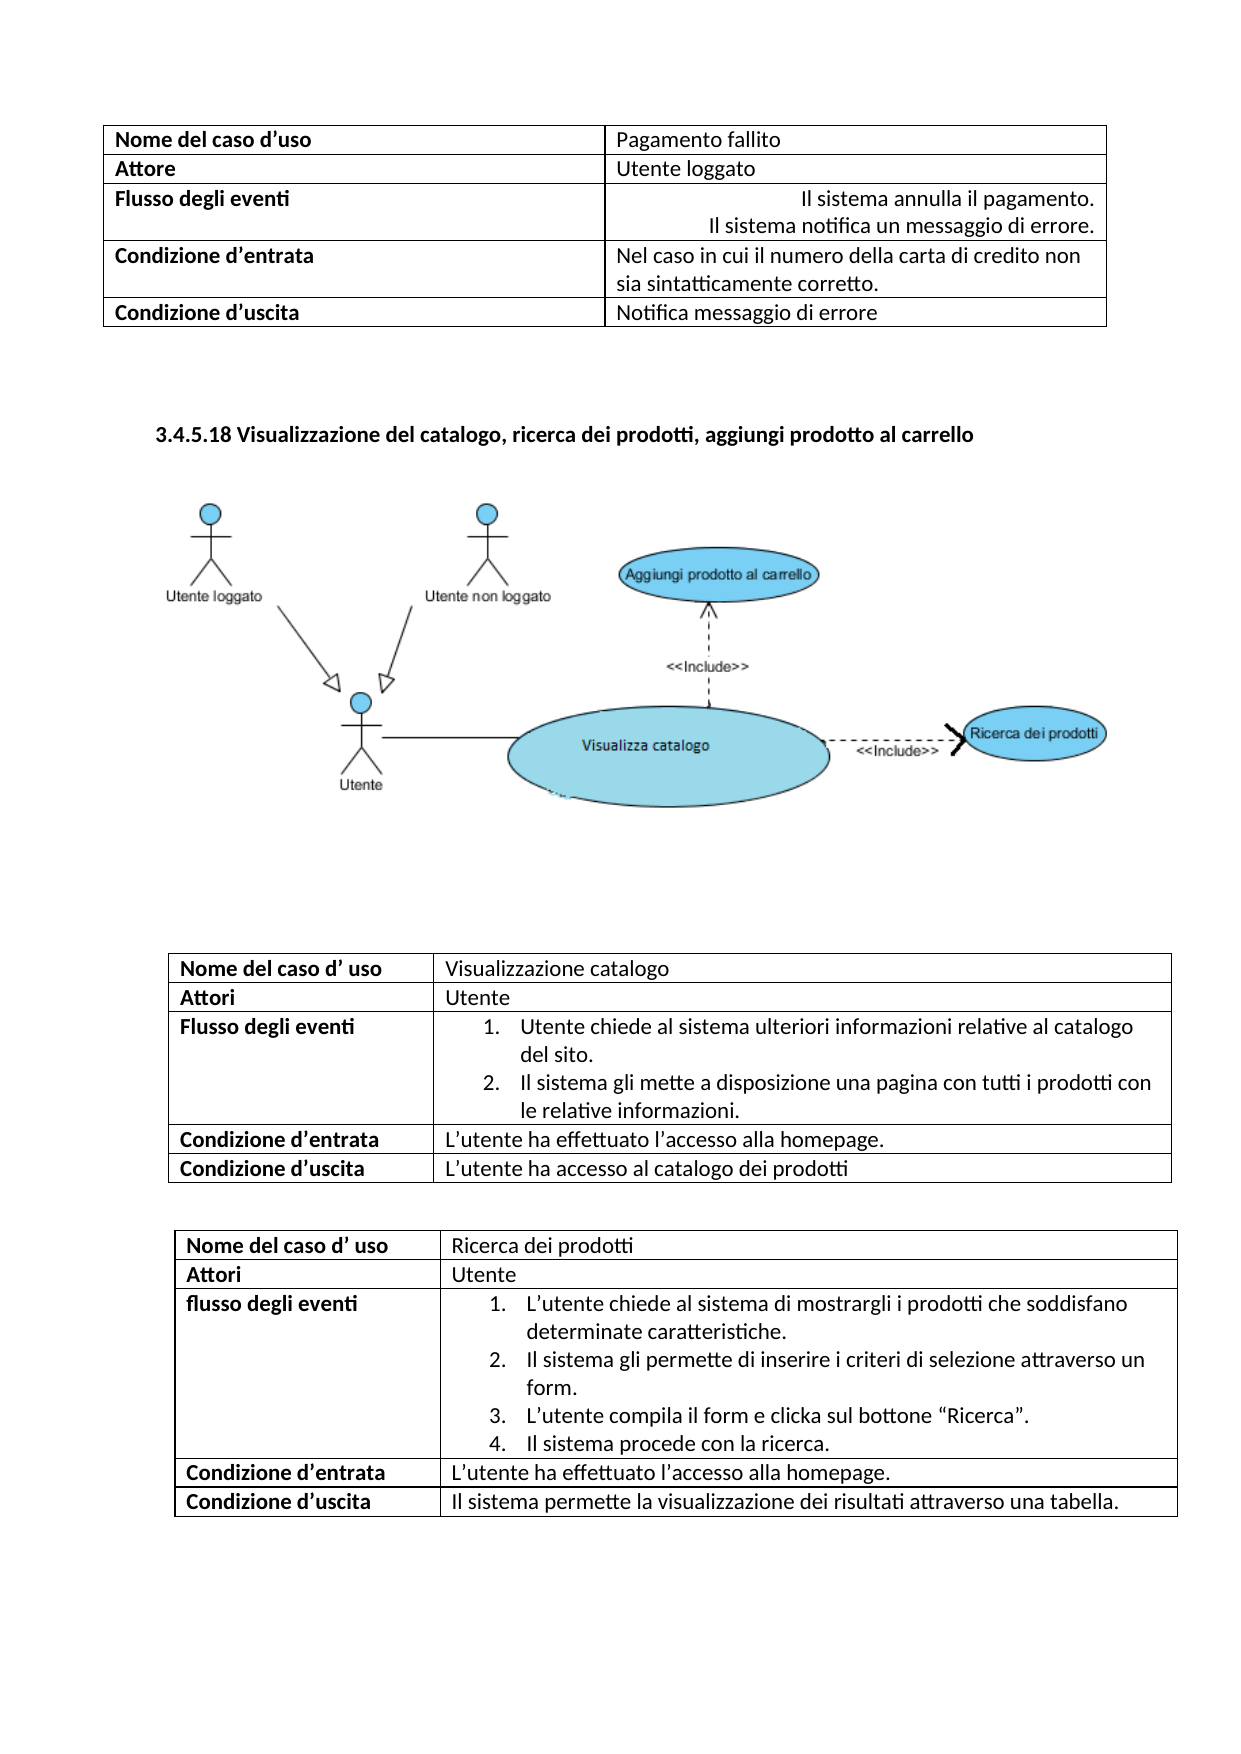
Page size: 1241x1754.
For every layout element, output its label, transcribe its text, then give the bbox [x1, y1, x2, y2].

table_header Pagamento fallito [606, 126, 1106, 153]
table_cell Il sistema annulla il pagamento. Il sistema notifica un messaggio di errore. [606, 184, 1106, 240]
table_header Nome del caso d’uso [104, 126, 604, 153]
table_cell L’utente ha effettuato l’accesso alla homepage. [434, 1125, 1171, 1153]
table_header Nome del caso d’ uso [176, 1231, 440, 1259]
table_cell Condizione d’uscita [104, 298, 604, 326]
table_cell Utente [434, 983, 1171, 1011]
table_cell Condizione d’uscita [176, 1488, 440, 1516]
table_cell Flusso degli eventi [169, 1012, 433, 1124]
text 3.4.5.18 Visualizzazione del catalogo, ricerca dei prodotti, aggiungi prodotto al carrello [103, 421, 1113, 449]
table_cell Attori [176, 1260, 440, 1288]
table_header Ricerca dei prodotti [441, 1231, 1177, 1259]
table_cell L’utente ha accesso al catalogo dei prodotti [434, 1154, 1171, 1182]
table_header Visualizzazione catalogo [434, 954, 1171, 982]
table_cell Il sistema permette la visualizzazione dei risultati attraverso una tabella. [441, 1488, 1177, 1516]
table_header Nome del caso d’ uso [169, 954, 433, 982]
table_cell Nel caso in cui il numero della carta di credito non sia sintatticamente corretto. [606, 241, 1106, 297]
table_cell Flusso degli eventi [104, 184, 604, 240]
table_cell L’utente chiede al sistema di mostrargli i prodotti che soddisfano determinate caratteristiche. Il sistema gli permette di inserire i criteri di selezione attraverso un form. L’utente compila il form e clicka sul bottone “Ricerca”. Il sistema procede con la ricerca. [441, 1289, 1177, 1457]
table_cell Attori [169, 983, 433, 1011]
table_cell Utente loggato [606, 155, 1106, 183]
table_cell Condizione d’entrata [169, 1125, 433, 1153]
table_cell Attore [104, 155, 604, 183]
table_cell Condizione d’uscita [169, 1154, 433, 1182]
table_cell Utente chiede al sistema ulteriori informazioni relative al catalogo del sito. Il sistema gli mette a disposizione una pagina con tutti i prodotti con le relative informazioni. [434, 1012, 1171, 1124]
table_cell L’utente ha effettuato l’accesso alla homepage. [441, 1459, 1177, 1486]
picture [155, 467, 1164, 934]
table_cell flusso degli eventi [176, 1289, 440, 1457]
table_cell Utente [441, 1260, 1177, 1288]
table_cell Condizione d’entrata [104, 241, 604, 297]
table_cell Condizione d’entrata [176, 1459, 440, 1486]
table_cell Notifica messaggio di errore [606, 298, 1106, 326]
